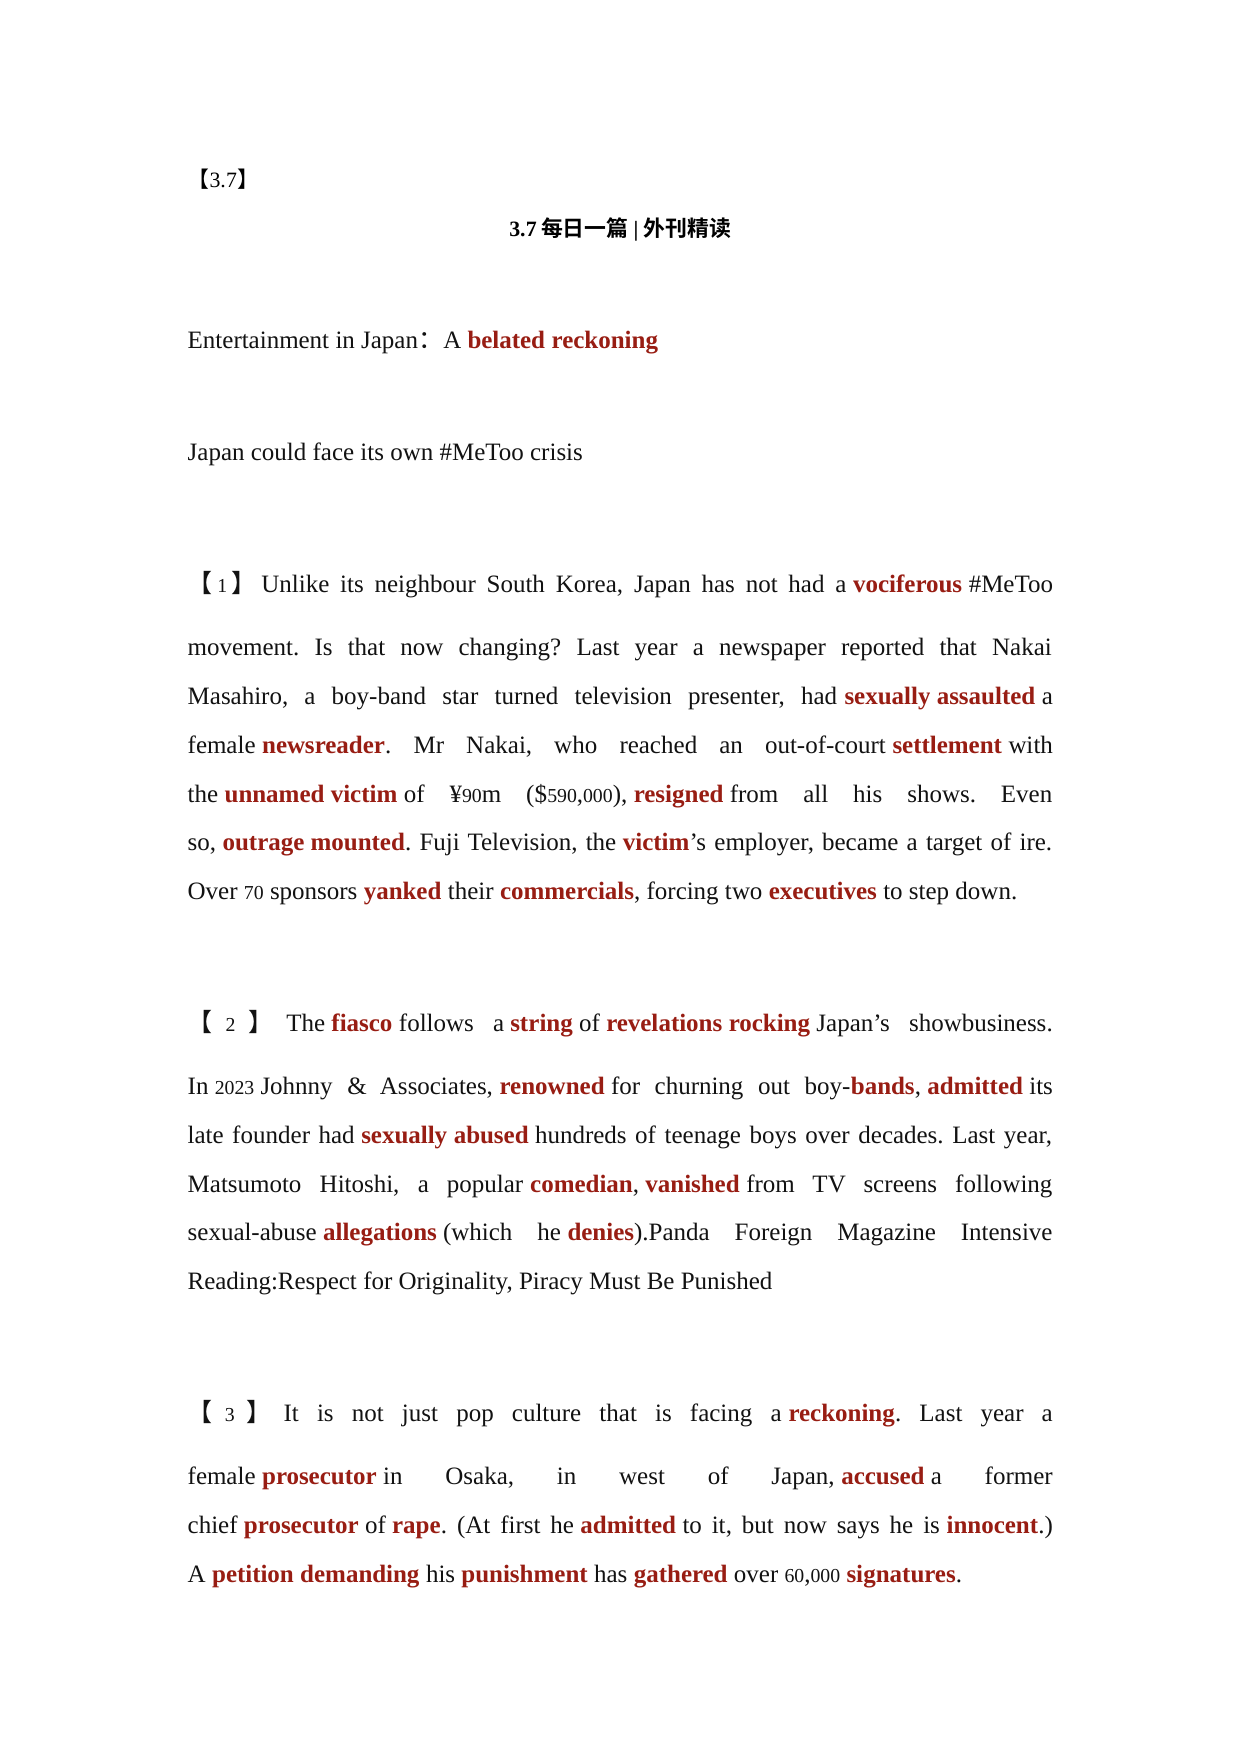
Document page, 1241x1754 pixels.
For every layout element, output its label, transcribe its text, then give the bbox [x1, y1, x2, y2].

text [187, 306, 1053, 1589]
text 3.7每日一篇 | 外刊精读 [187, 210, 1053, 243]
text 【3.7】 [187, 162, 1053, 194]
